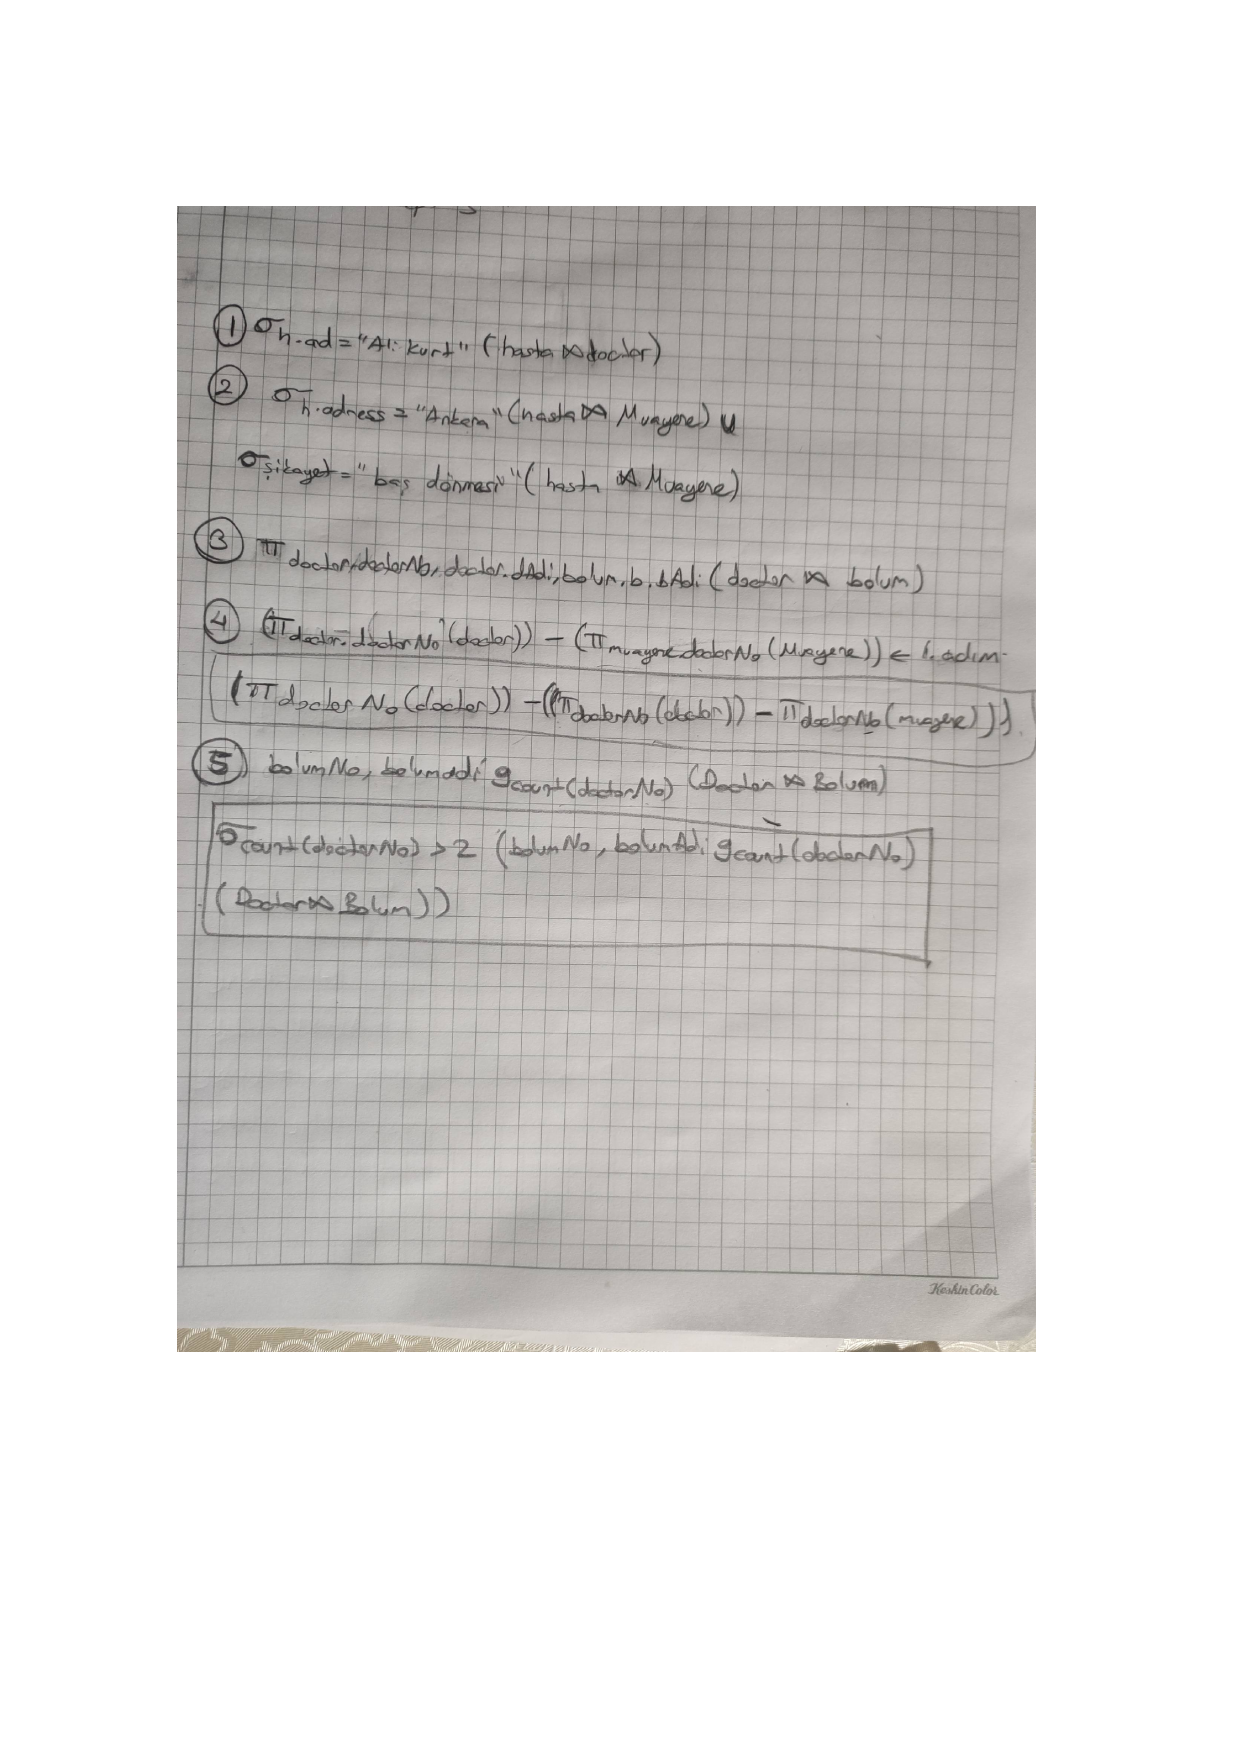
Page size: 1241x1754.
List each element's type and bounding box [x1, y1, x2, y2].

picture [177, 206, 1036, 1352]
